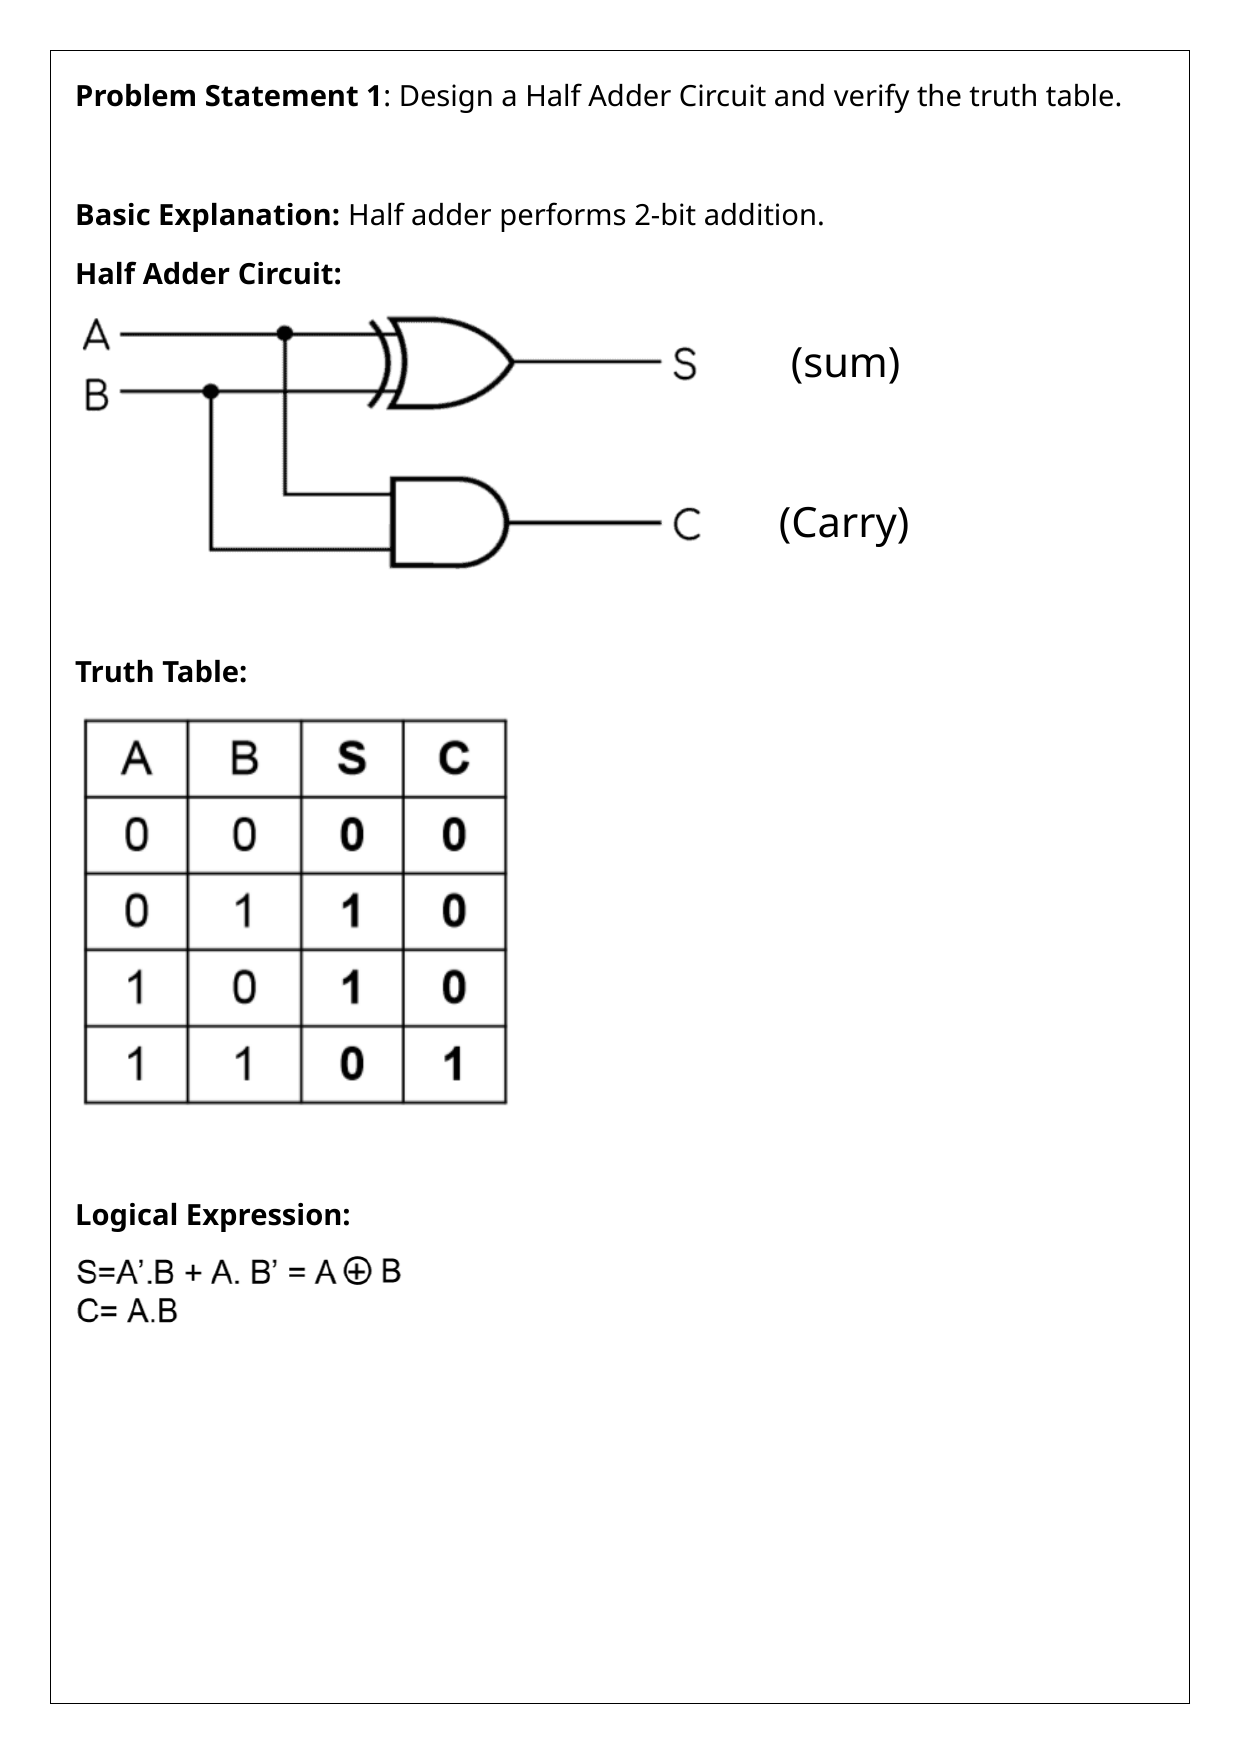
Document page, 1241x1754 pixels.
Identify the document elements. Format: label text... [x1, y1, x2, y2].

text Logical Expression: [75, 1194, 1165, 1234]
text Problem Statement 1: Design a Half Adder Circuit and verify the truth table. [75, 75, 391, 115]
text Truth Table: [75, 651, 1165, 691]
text Half Adder Circuit: [75, 253, 1165, 293]
picture [75, 711, 520, 1116]
picture [82, 312, 703, 573]
picture [75, 1253, 406, 1341]
text Basic Explanation: Half adder performs 2-bit addition. [75, 194, 1165, 234]
text Problem Statement 1: Design a Half Adder Circuit and verify the truth table. [398, 75, 1165, 115]
